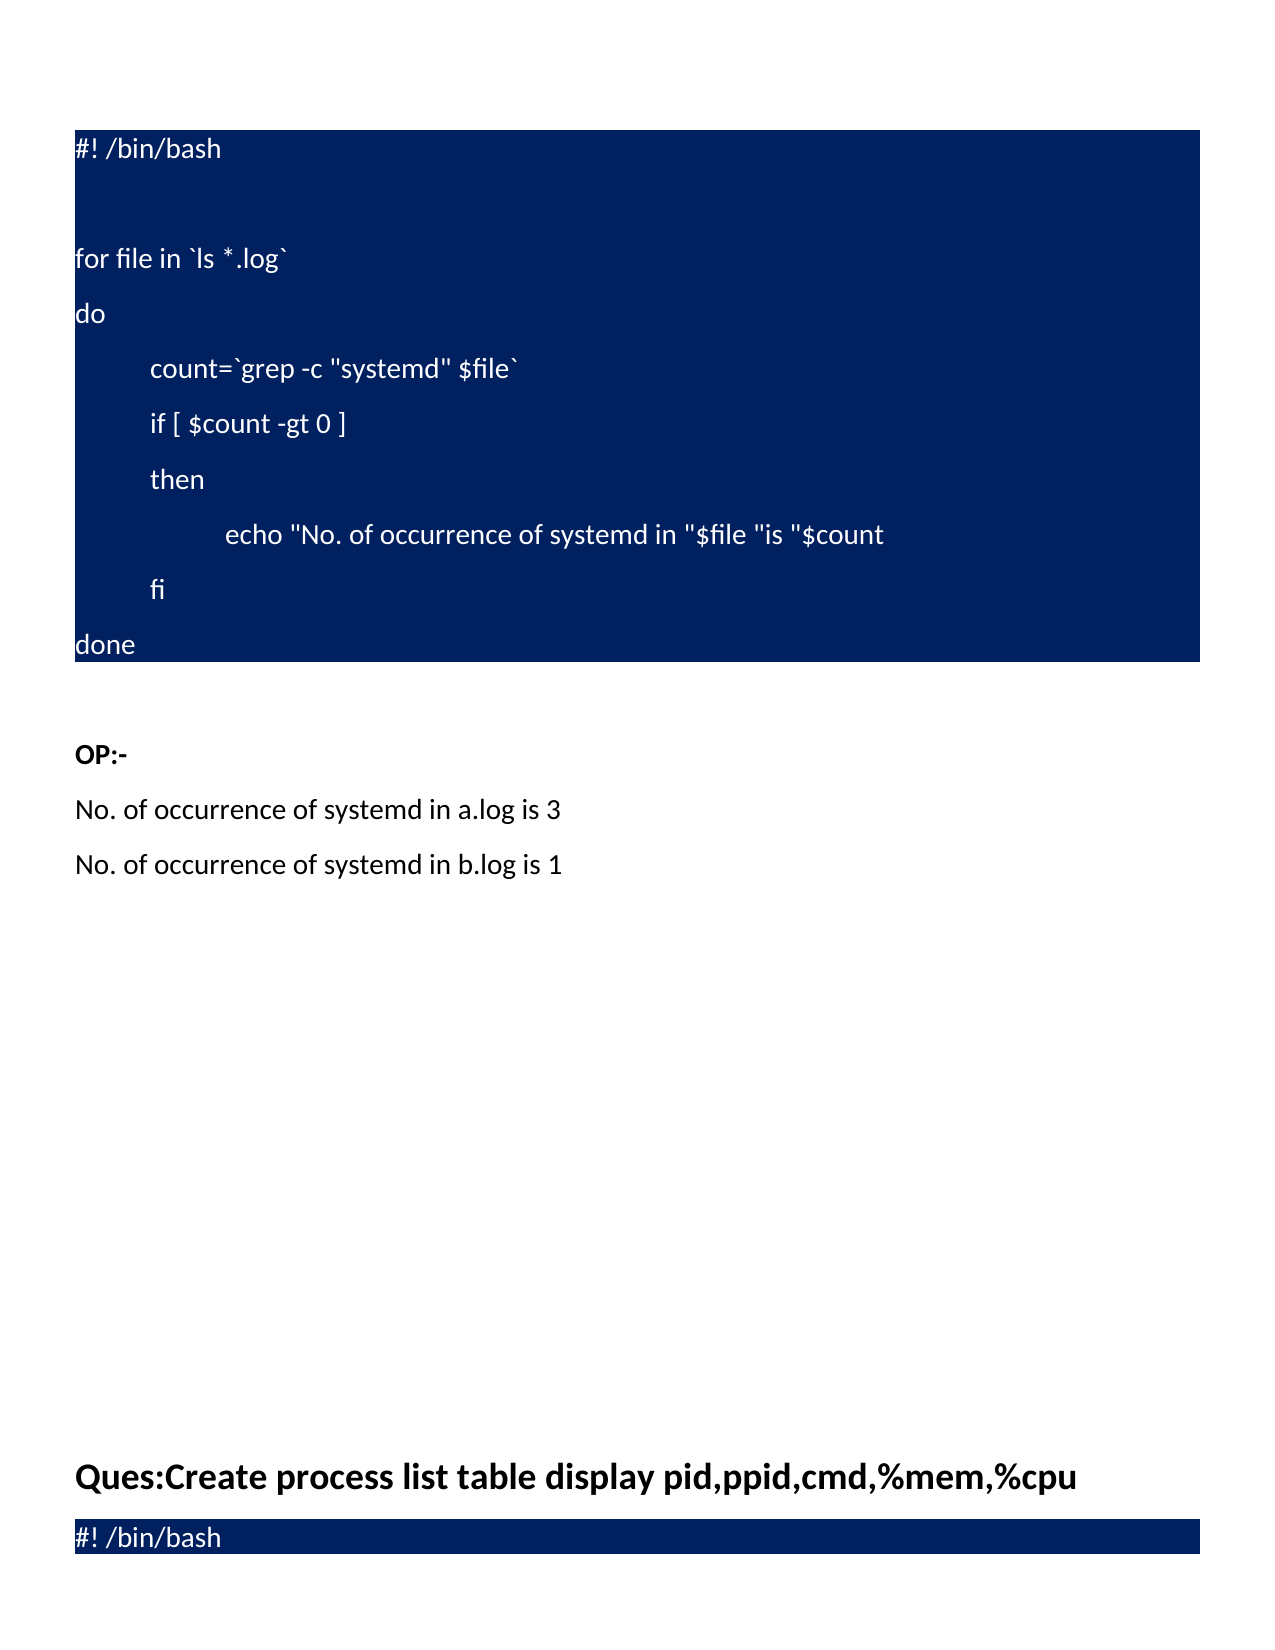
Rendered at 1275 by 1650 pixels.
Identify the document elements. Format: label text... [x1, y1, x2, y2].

text for file in `ls *.log` [75, 240, 1200, 276]
text then [75, 461, 1200, 496]
text count=`grep -c "systemd" $file` [75, 351, 1200, 386]
text echo "No. of occurrence of systemd in "$file "is "$count [75, 516, 1200, 551]
text done [75, 626, 1200, 662]
text #! /bin/bash [75, 1519, 1200, 1554]
text do [75, 295, 1200, 331]
text No. of occurrence of systemd in b.log is 1 [75, 846, 1200, 882]
text No. of occurrence of systemd in a.log is 3 [75, 791, 1200, 827]
text Ques:Create process list table display pid,ppid,cmd,%mem,%cpu [75, 1453, 1200, 1498]
text OP:- [75, 736, 1200, 772]
text if [ $count -gt 0 ] [75, 406, 1200, 441]
text fi [75, 571, 1200, 607]
text #! /bin/bash [75, 130, 1200, 166]
